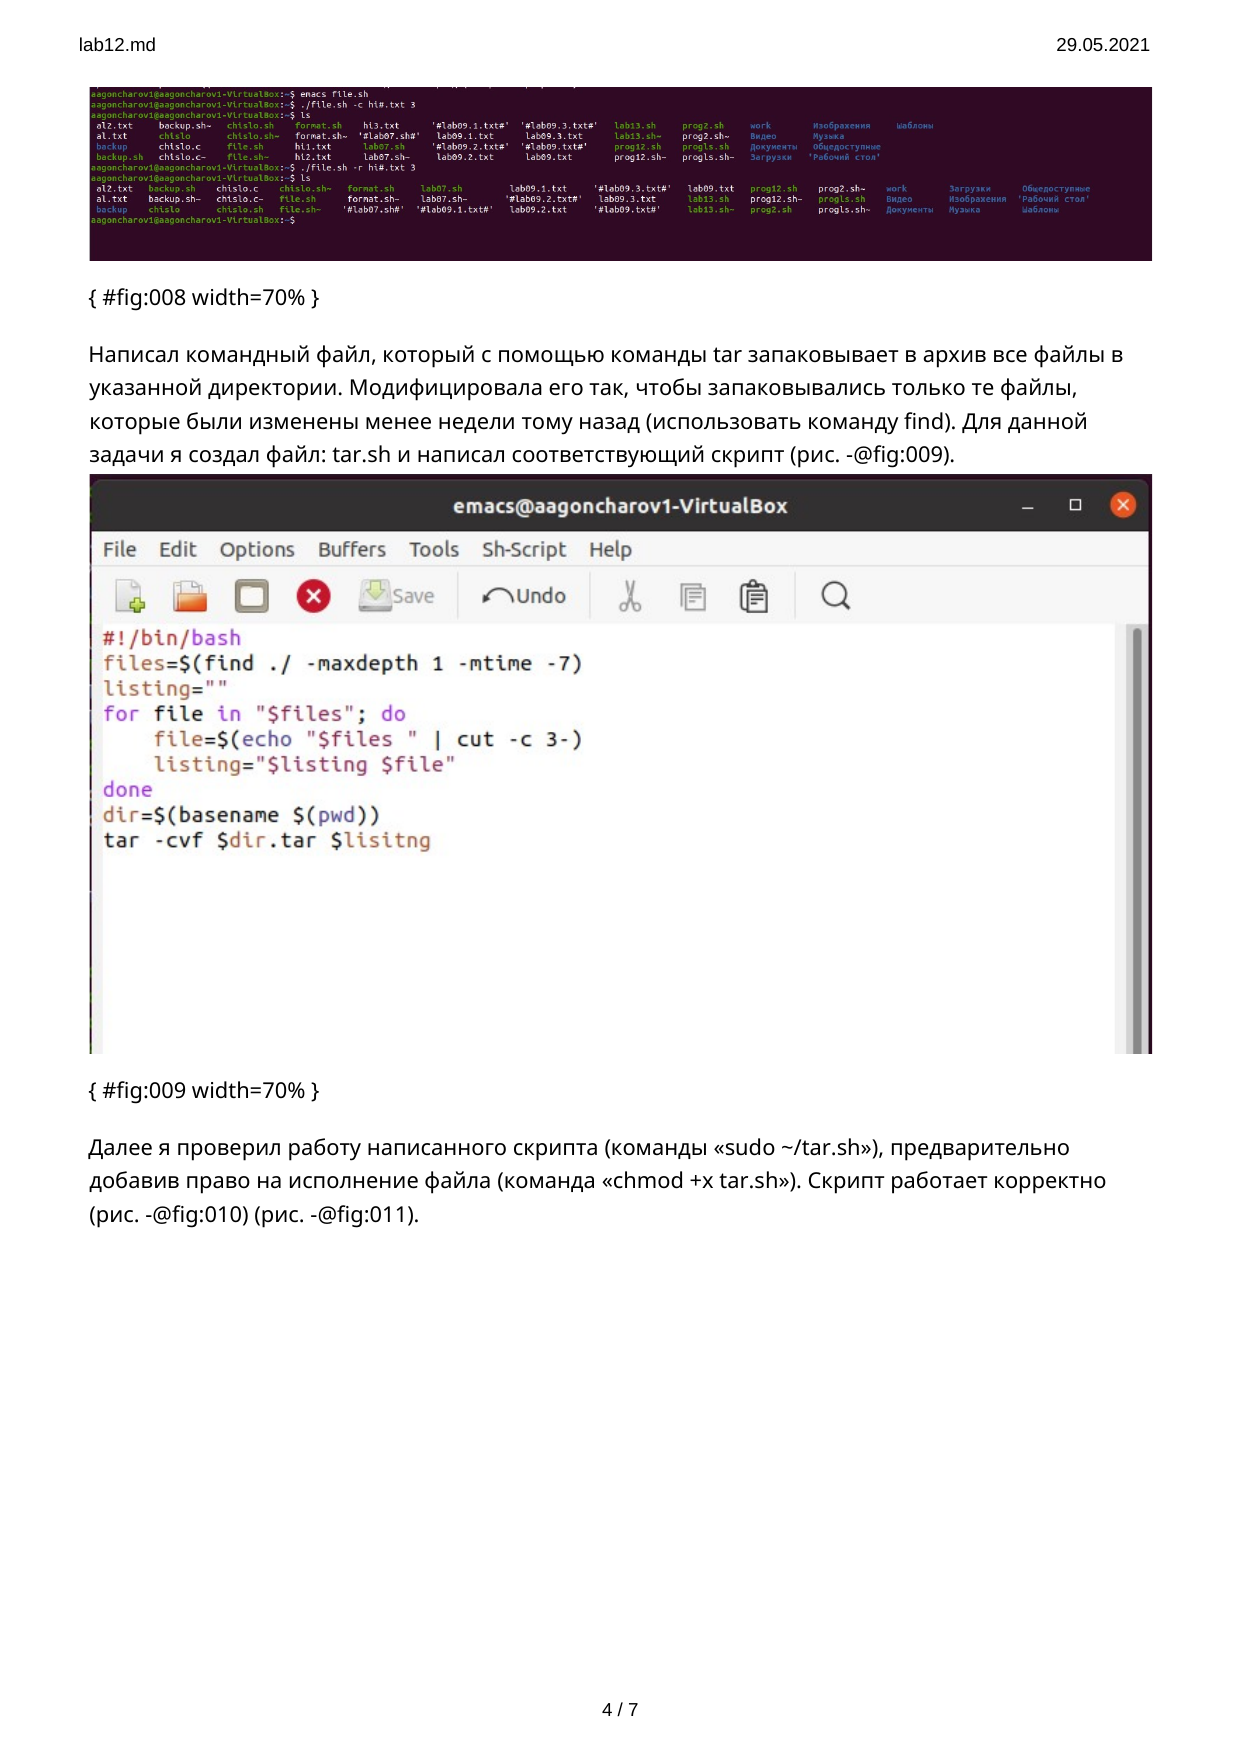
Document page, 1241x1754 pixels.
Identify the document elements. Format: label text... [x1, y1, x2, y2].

text Далее я проверил работу написанного скрипта (команды «sudo ~/tar.sh»), предварительно добавив право на исполнение файла (команда «chmod +x tar.sh»). Скрипт работает корректно (рис. -@fig:010) (рис. -@fig:011). [88, 1131, 1149, 1228]
text { #fig:008 width=70% } [88, 282, 1149, 311]
picture [89, 474, 1153, 1054]
picture [89, 87, 1153, 261]
text { #fig:009 width=70% } [88, 1074, 1149, 1104]
text Написал командный файл, который с помощью команды tar запаковывает в архив все файлы в указанной директории. Модифицировала его так, чтобы запаковывались только те файлы, которые были изменены менее недели тому назад (использовать команду find). Для данной задачи я создал файл: tar.sh и написал соответствующий скрипт (рис. -@fig:009). [88, 338, 1149, 469]
